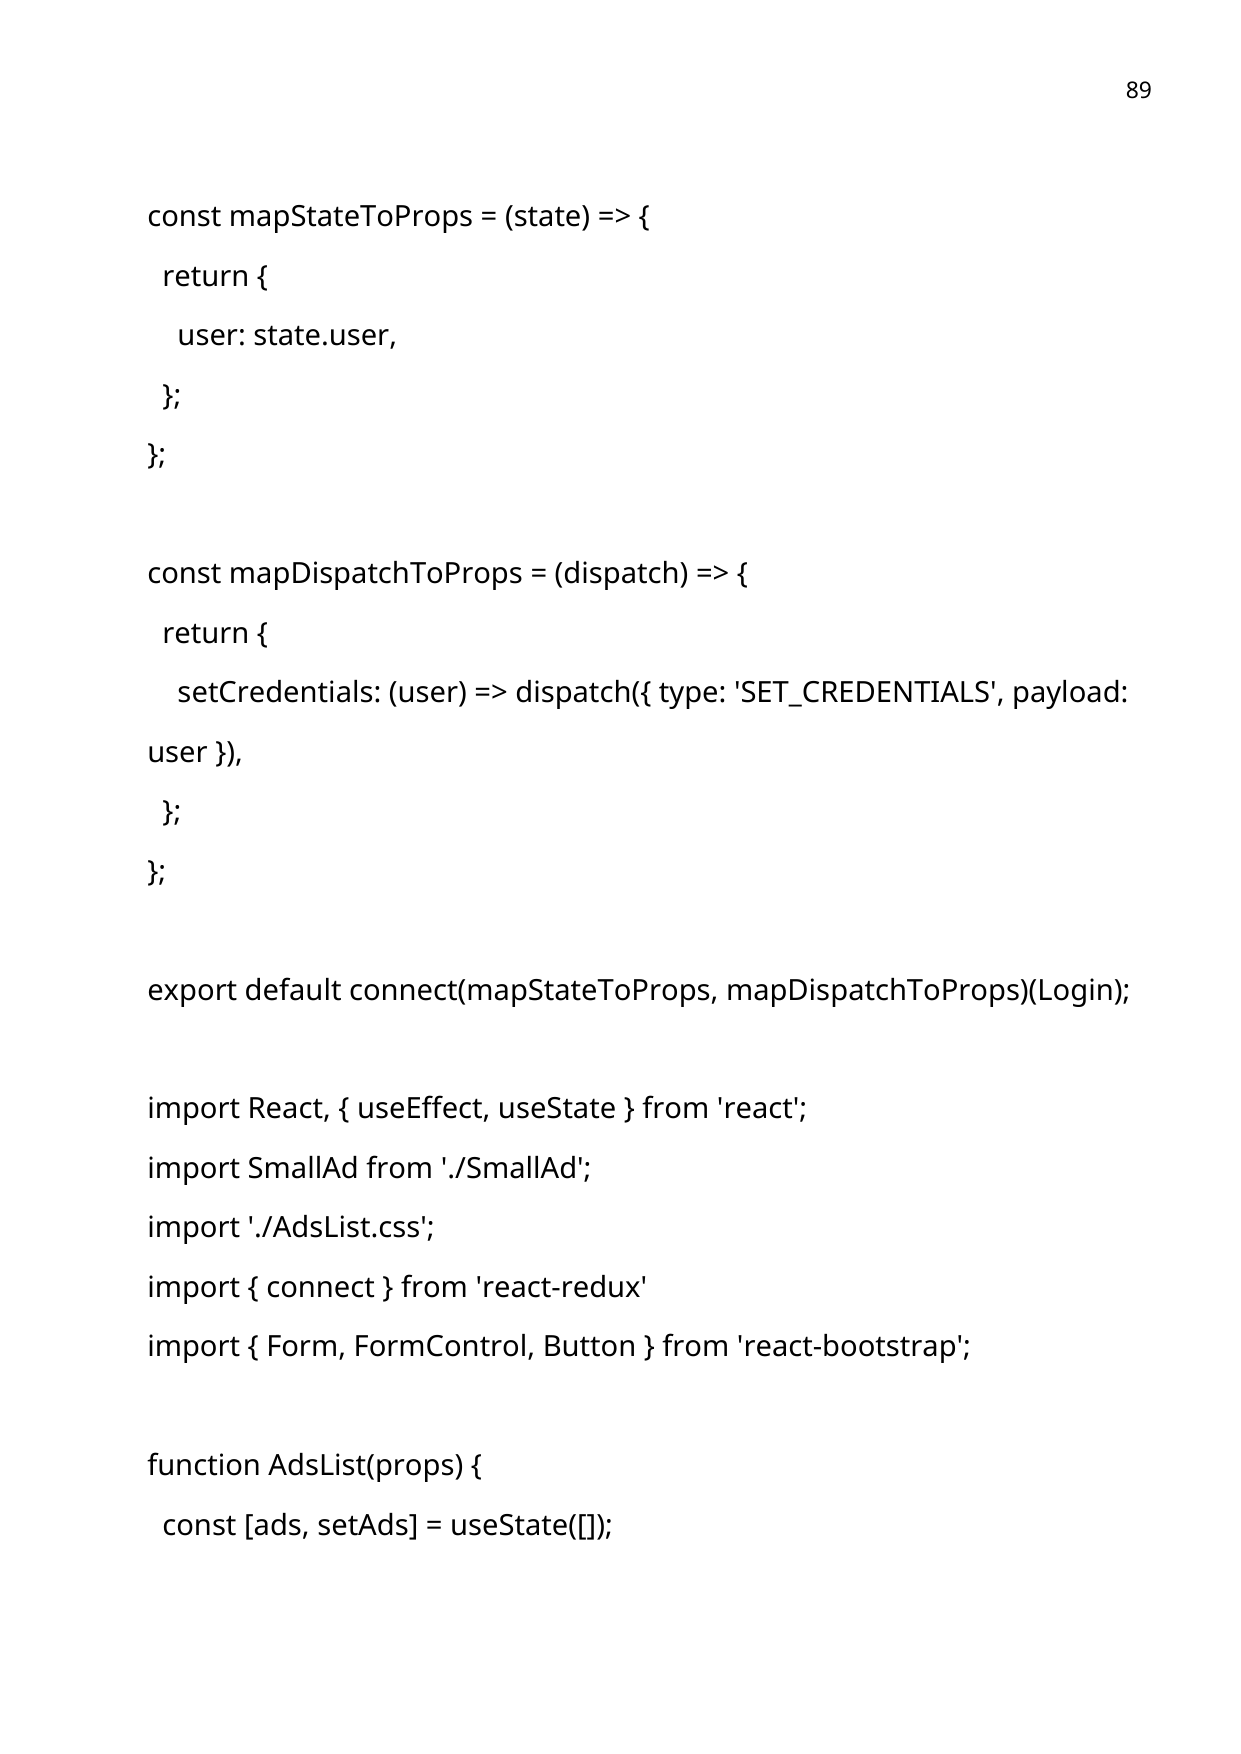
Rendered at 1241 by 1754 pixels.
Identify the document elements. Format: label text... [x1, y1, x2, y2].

text return { [147, 255, 1152, 295]
text import './AdsList.css'; [147, 1207, 1152, 1246]
text const mapStateToProps = (state) => { [147, 196, 1152, 235]
text }; [147, 374, 1152, 414]
text }; [147, 850, 1152, 889]
text const mapDispatchToProps = (dispatch) => { [147, 552, 1152, 592]
text user: state.user, [147, 314, 1152, 354]
text function AdsList(props) { [147, 1444, 1152, 1484]
text import SmallAd from './SmallAd'; [147, 1147, 1152, 1187]
text setCredentials: (user) => dispatch({ type: 'SET_CREDENTIALS', payload: user }), [147, 671, 1152, 771]
text return { [147, 612, 1152, 652]
text const [ads, setAds] = useState([]); [147, 1504, 1152, 1544]
text import { Form, FormControl, Button } from 'react-bootstrap'; [147, 1326, 1152, 1365]
text export default connect(mapStateToProps, mapDispatchToProps)(Login); [147, 969, 1152, 1008]
text }; [147, 433, 1152, 473]
text import { connect } from 'react-redux' [147, 1266, 1152, 1306]
text }; [147, 790, 1152, 830]
text import React, { useEffect, useState } from 'react'; [147, 1088, 1152, 1127]
